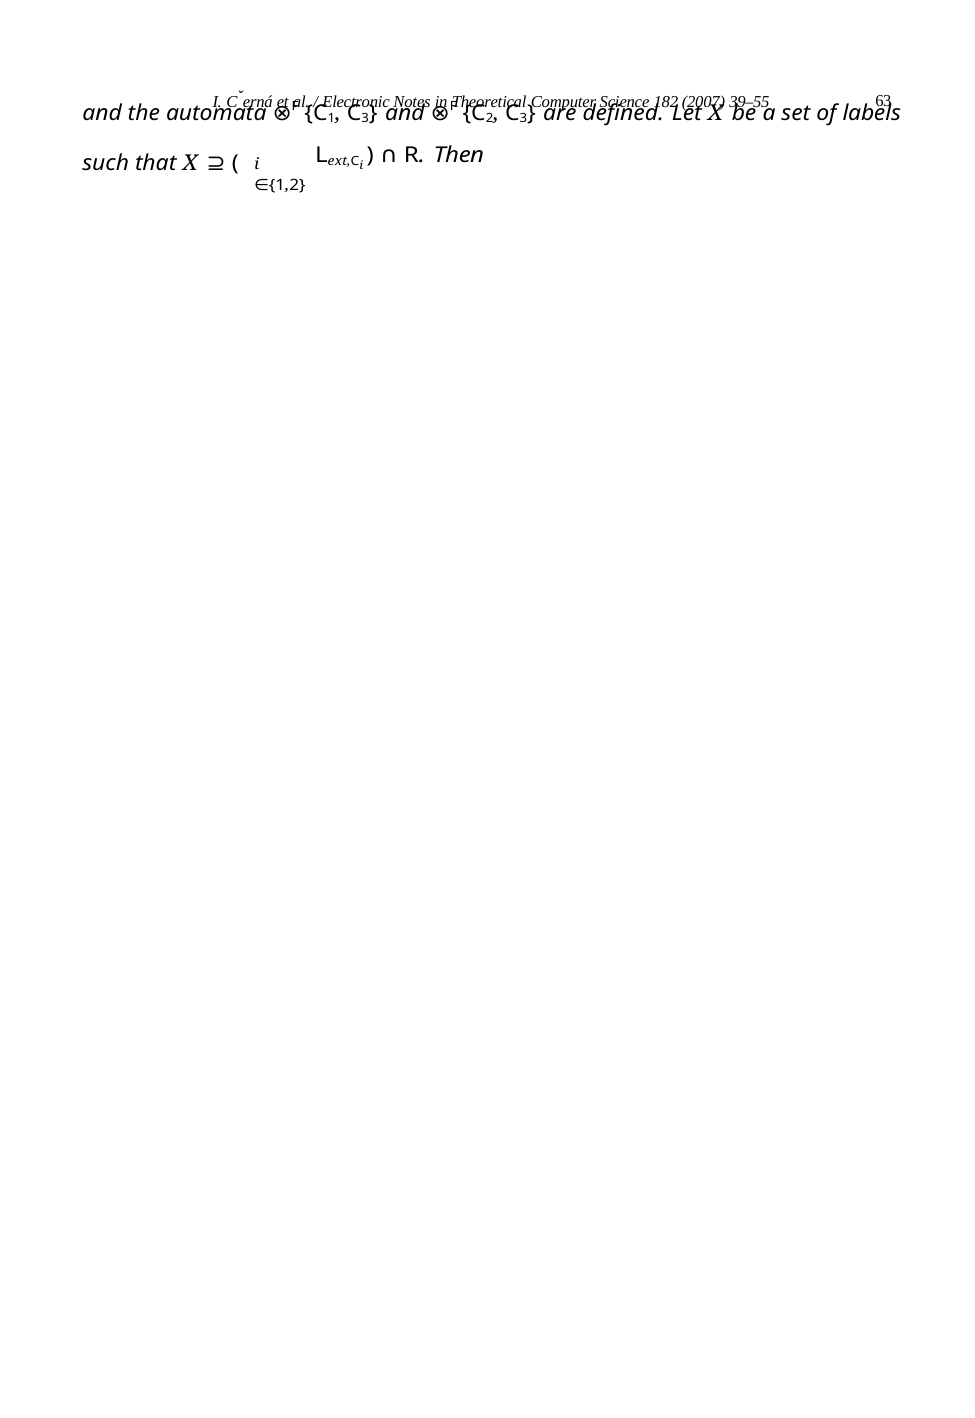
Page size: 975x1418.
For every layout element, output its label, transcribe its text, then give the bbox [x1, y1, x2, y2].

text Lext,Ci ) ∩ R. Then [315, 139, 919, 173]
text such that X ⊇ ( [82, 131, 254, 177]
text i∈{1,2} [254, 153, 310, 195]
